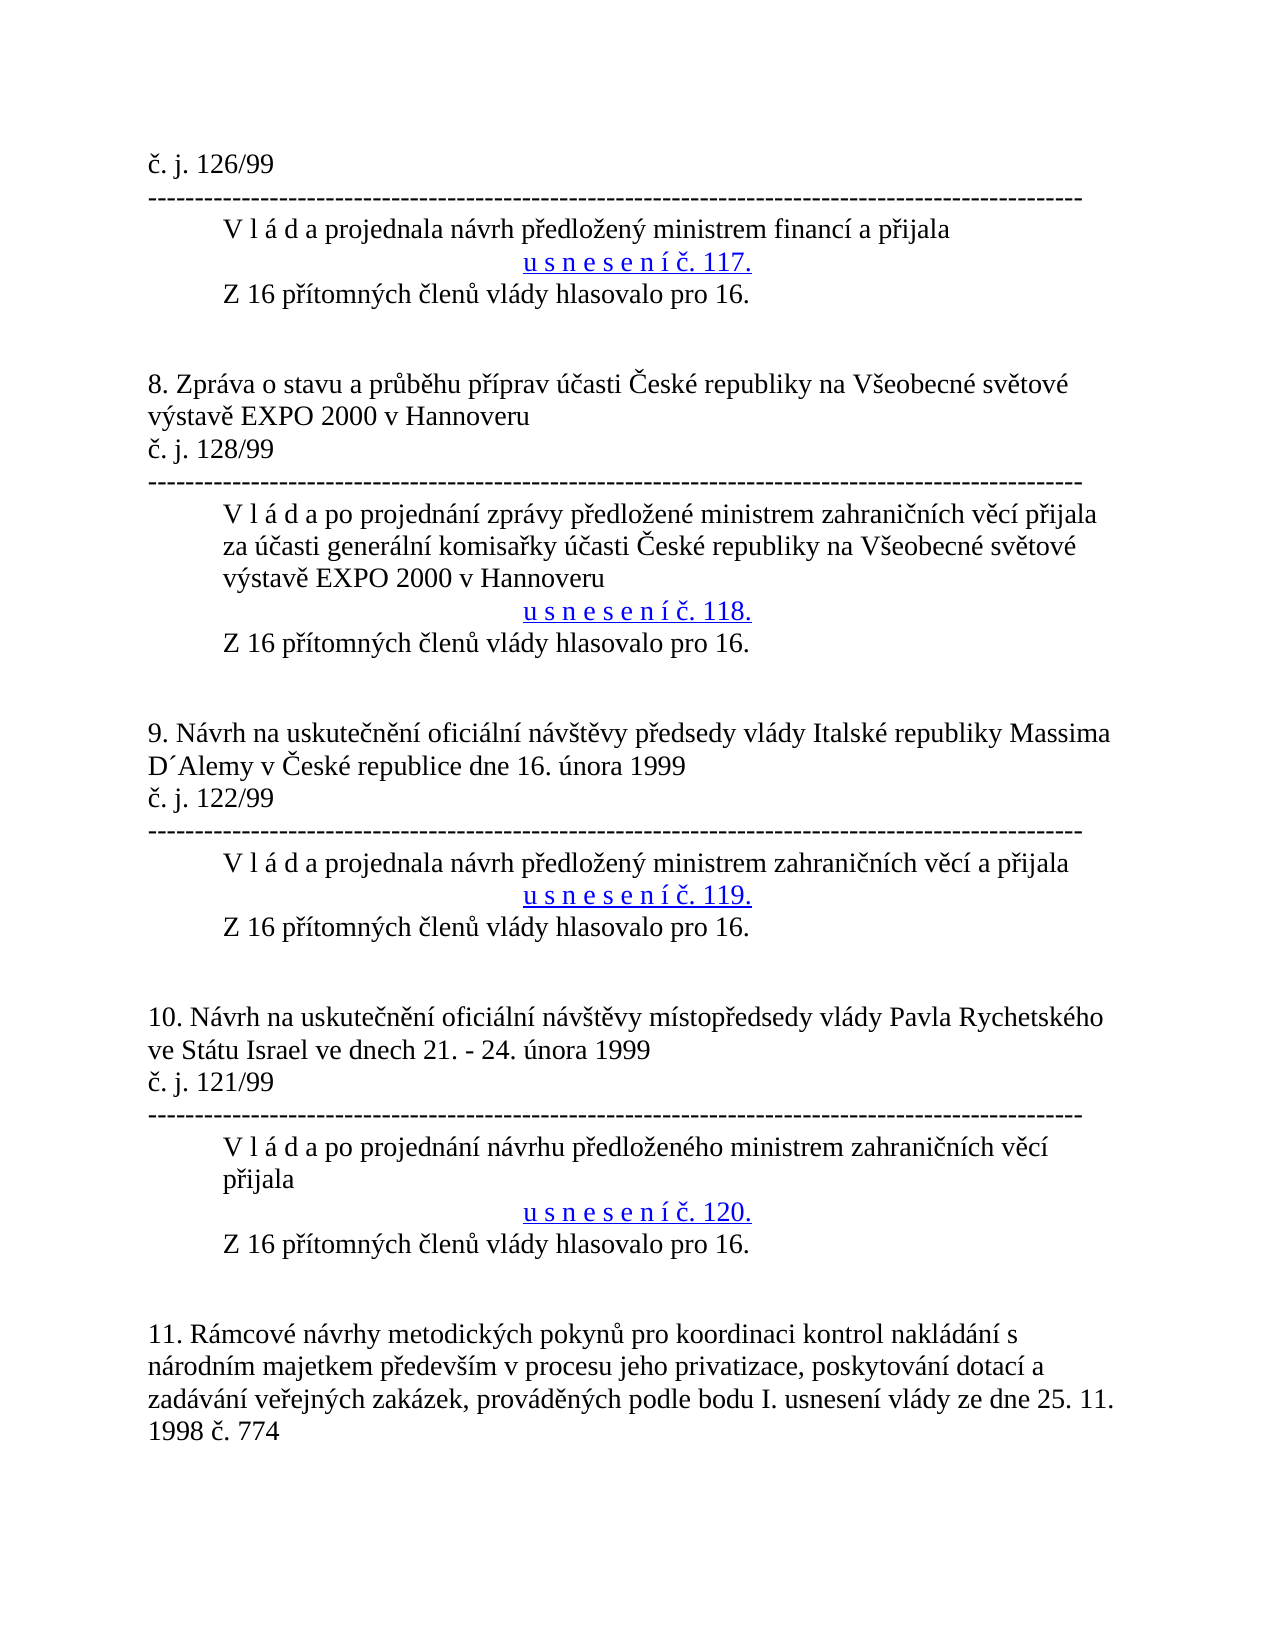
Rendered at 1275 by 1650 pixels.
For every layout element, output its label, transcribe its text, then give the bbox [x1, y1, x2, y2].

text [148, 1259, 1127, 1447]
text 9. Návrh na uskutečnění oficiální návštěvy předsedy vlády Italské republiky Massima D´Alemy v České republice dne 16. února 1999 č. j. 122/99 ---------------------------------------------------------------------------------------------------- [148, 659, 1127, 846]
text Z 16 přítomných členů vlády hlasovalo pro 16. [223, 626, 1127, 659]
text V l á d a po projednání zprávy předložené ministrem zahraničních věcí přijala za účasti generální komisařky účasti České republiky na Všeobecné světové výstavě EXPO 2000 v Hannoveru [223, 497, 1127, 594]
text 8. Zpráva o stavu a průběhu příprav účasti České republiky na Všeobecné světové výstavě EXPO 2000 v Hannoveru č. j. 128/99 ---------------------------------------------------------------------------------------------------- [148, 309, 1127, 497]
text u s n e s e n í č. 120. [148, 1195, 1127, 1227]
text Z 16 přítomných členů vlády hlasovalo pro 16. [223, 1227, 1127, 1259]
text V l á d a projednala návrh předložený ministrem zahraničních věcí a přijala [223, 846, 1127, 878]
text u s n e s e n í č. 119. [148, 878, 1127, 911]
text 10. Návrh na uskutečnění oficiální návštěvy místopředsedy vlády Pavla Rychetského ve Státu Israel ve dnech 21. - 24. února 1999 č. j. 121/99 ---------------------------------------------------------------------------------------------------- [148, 943, 1127, 1130]
text Z 16 přítomných členů vlády hlasovalo pro 16. [223, 277, 1127, 309]
text V l á d a po projednání návrhu předloženého ministrem zahraničních věcí přijala [223, 1130, 1127, 1195]
text Z 16 přítomných členů vlády hlasovalo pro 16. [223, 911, 1127, 943]
text u s n e s e n í č. 118. [148, 594, 1127, 626]
text u s n e s e n í č. 117. [148, 245, 1127, 277]
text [148, 148, 1127, 212]
text V l á d a projednala návrh předložený ministrem financí a přijala [223, 212, 1127, 245]
